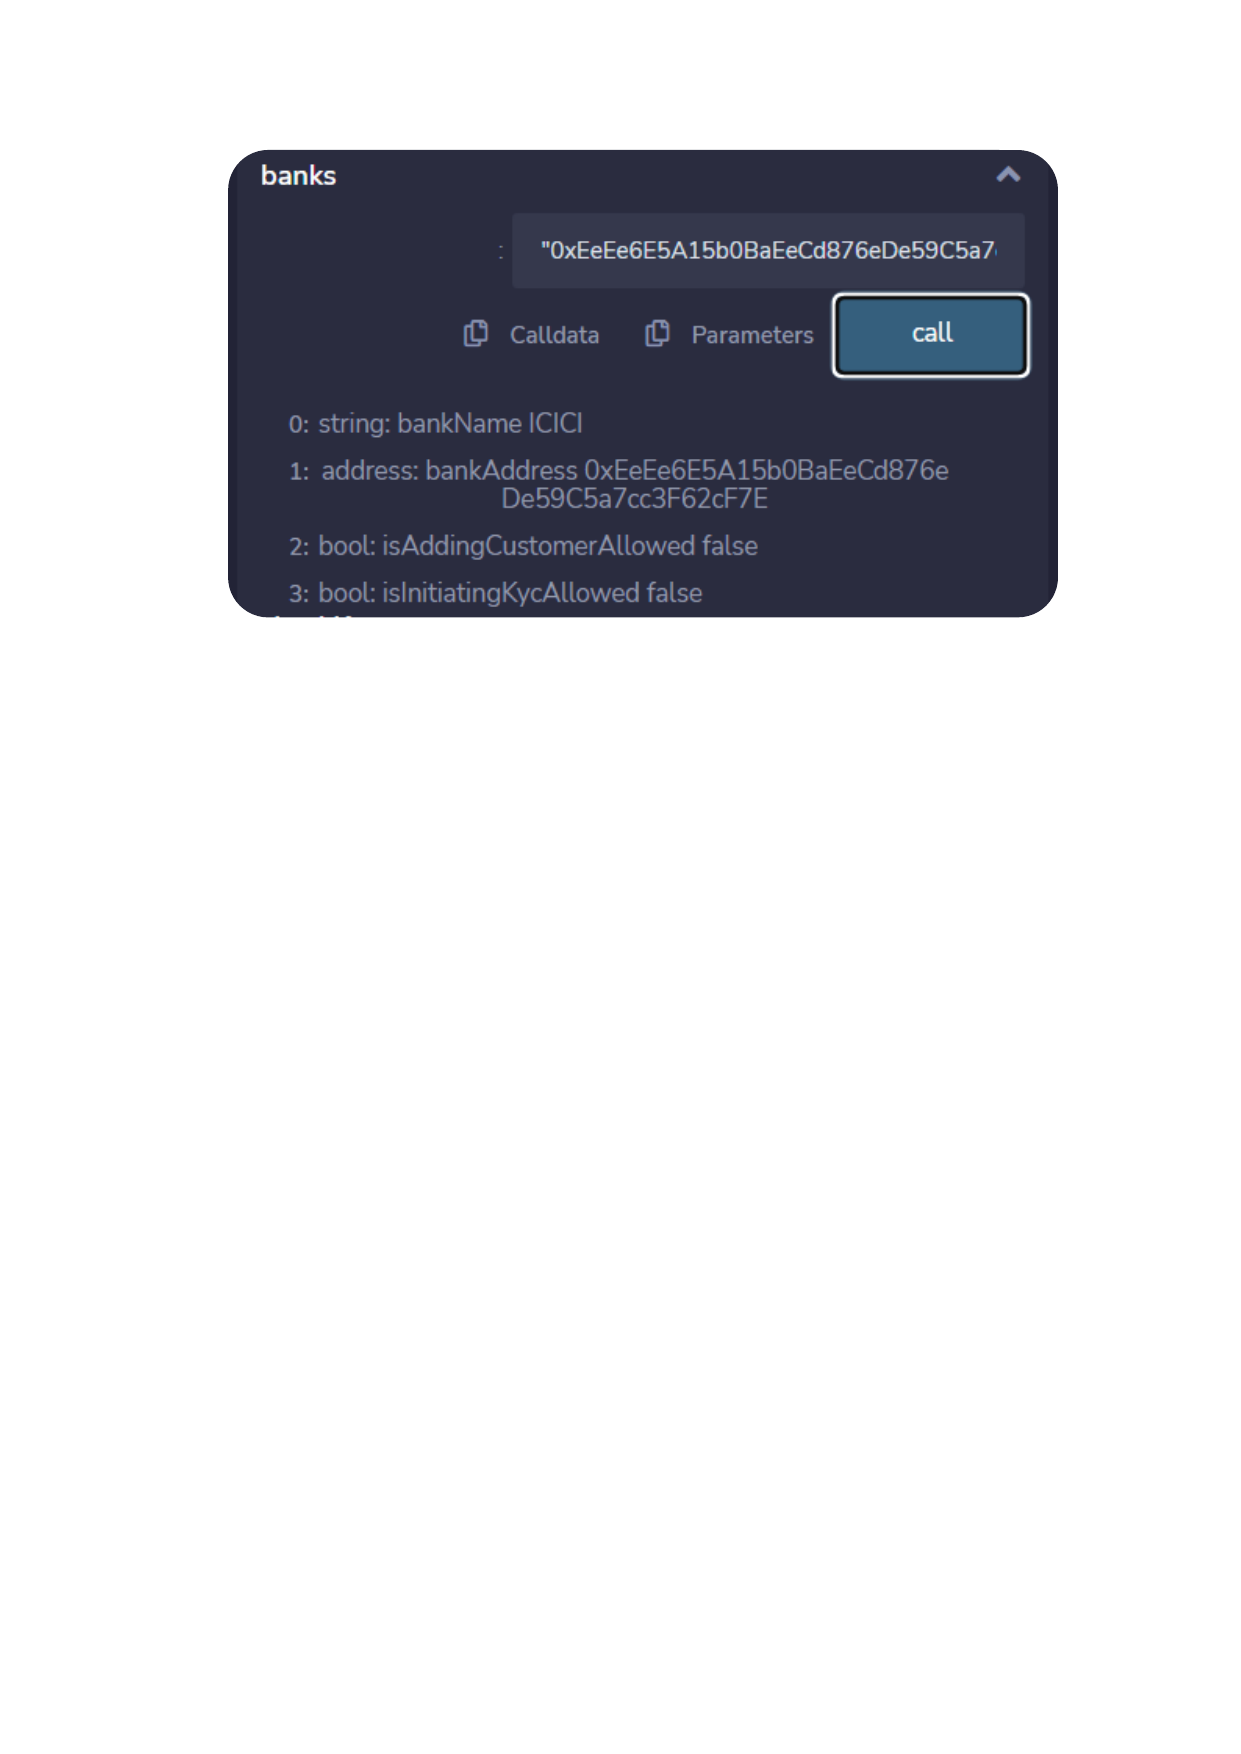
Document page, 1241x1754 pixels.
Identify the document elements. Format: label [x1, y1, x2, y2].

picture [228, 149, 1058, 618]
